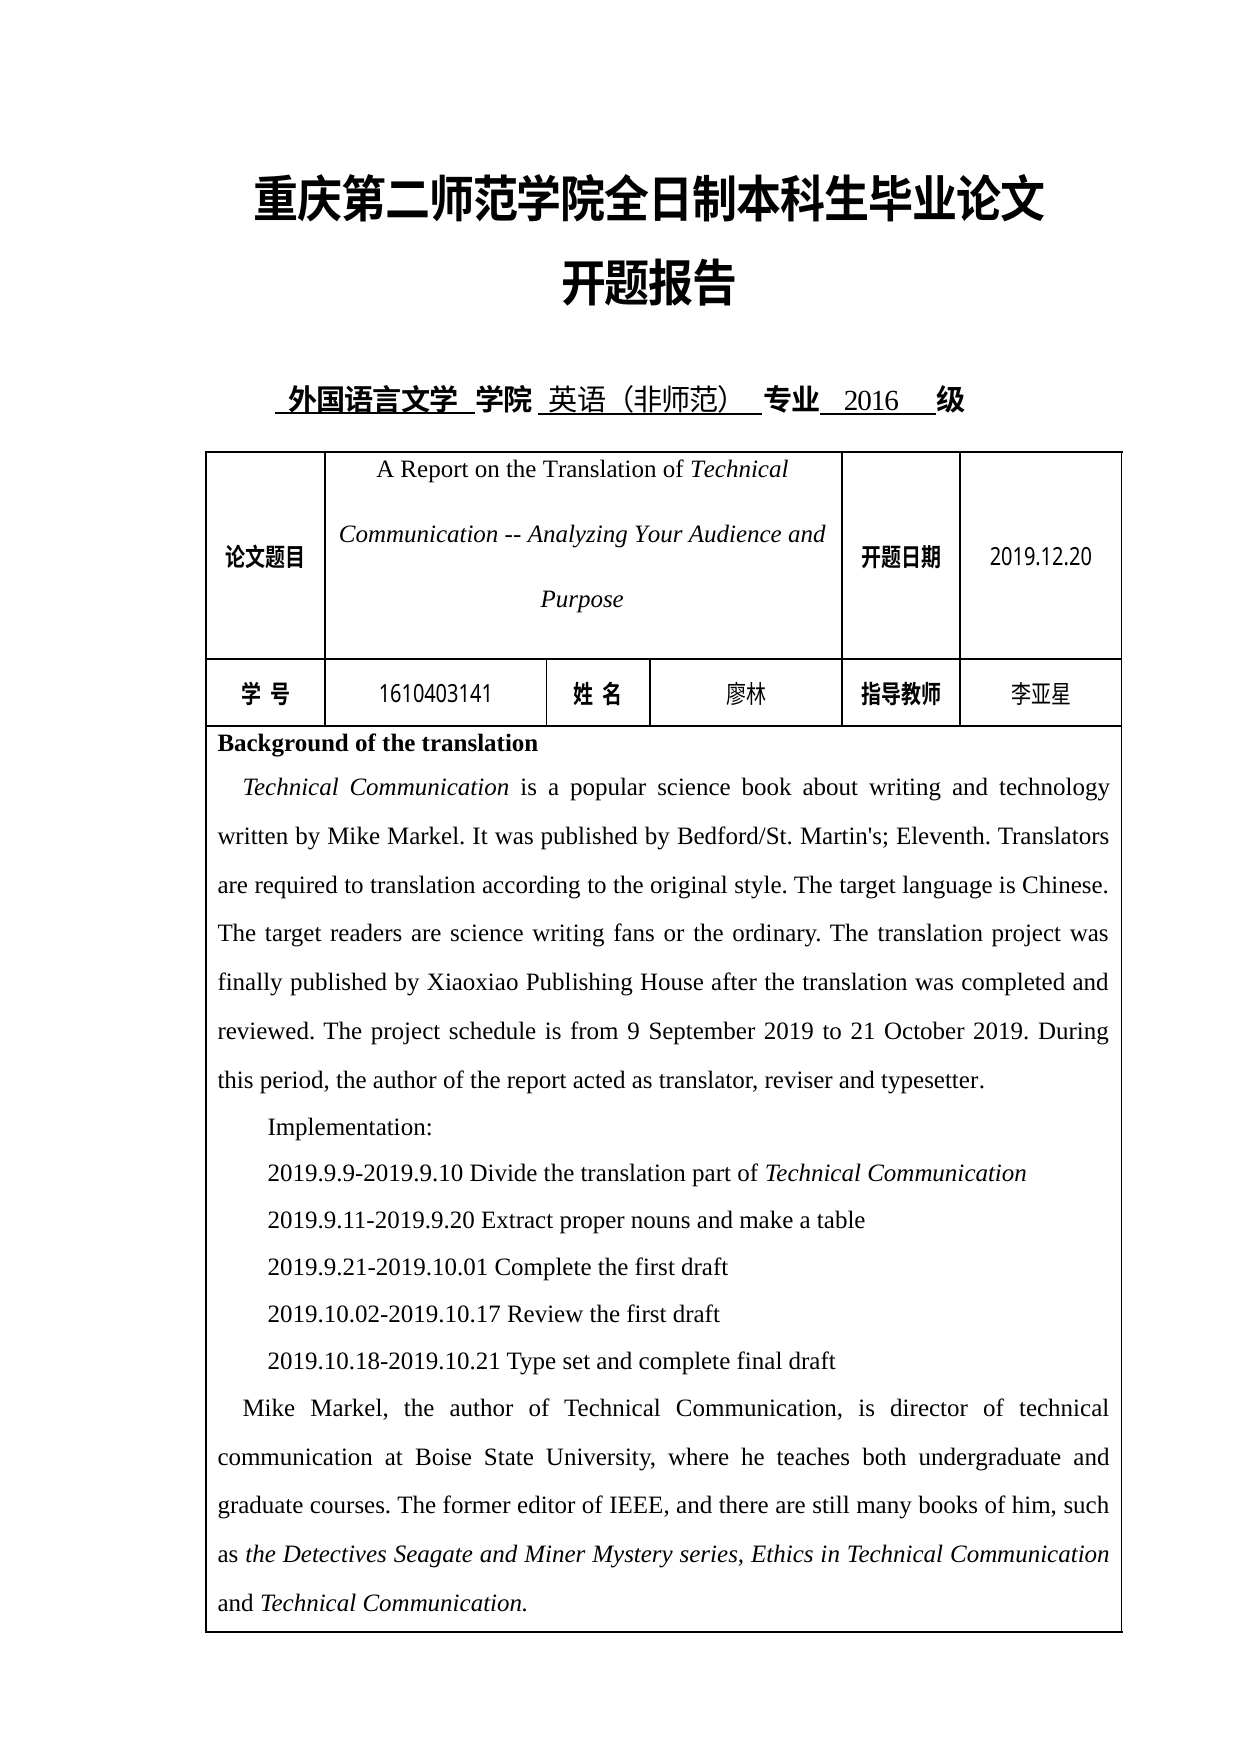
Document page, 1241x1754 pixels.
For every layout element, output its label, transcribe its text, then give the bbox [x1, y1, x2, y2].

table_cell 1610403141 [326, 660, 546, 725]
table_cell 学 号 [207, 660, 324, 725]
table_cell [207, 727, 1121, 1631]
text 开题报告 [207, 231, 1092, 329]
table_cell 姓 名 [547, 660, 649, 725]
table_header 2019.12.20 [961, 453, 1121, 658]
table_header 开题日期 [843, 453, 959, 658]
table_header A Report on the Translation of Technical Communication -- Analyzing Your Audience and Purpose [326, 453, 841, 658]
text 重庆第二师范学院全日制本科生毕业论文 [207, 159, 1092, 231]
table_header 论文题目 [207, 453, 324, 658]
table_cell 指导教师 [843, 660, 959, 725]
table_cell 廖林 [651, 660, 841, 725]
text 外国语言文学 学院 英语（非师范） 专业 2016 级 [207, 365, 1092, 430]
table_cell 李亚星 [961, 660, 1121, 725]
